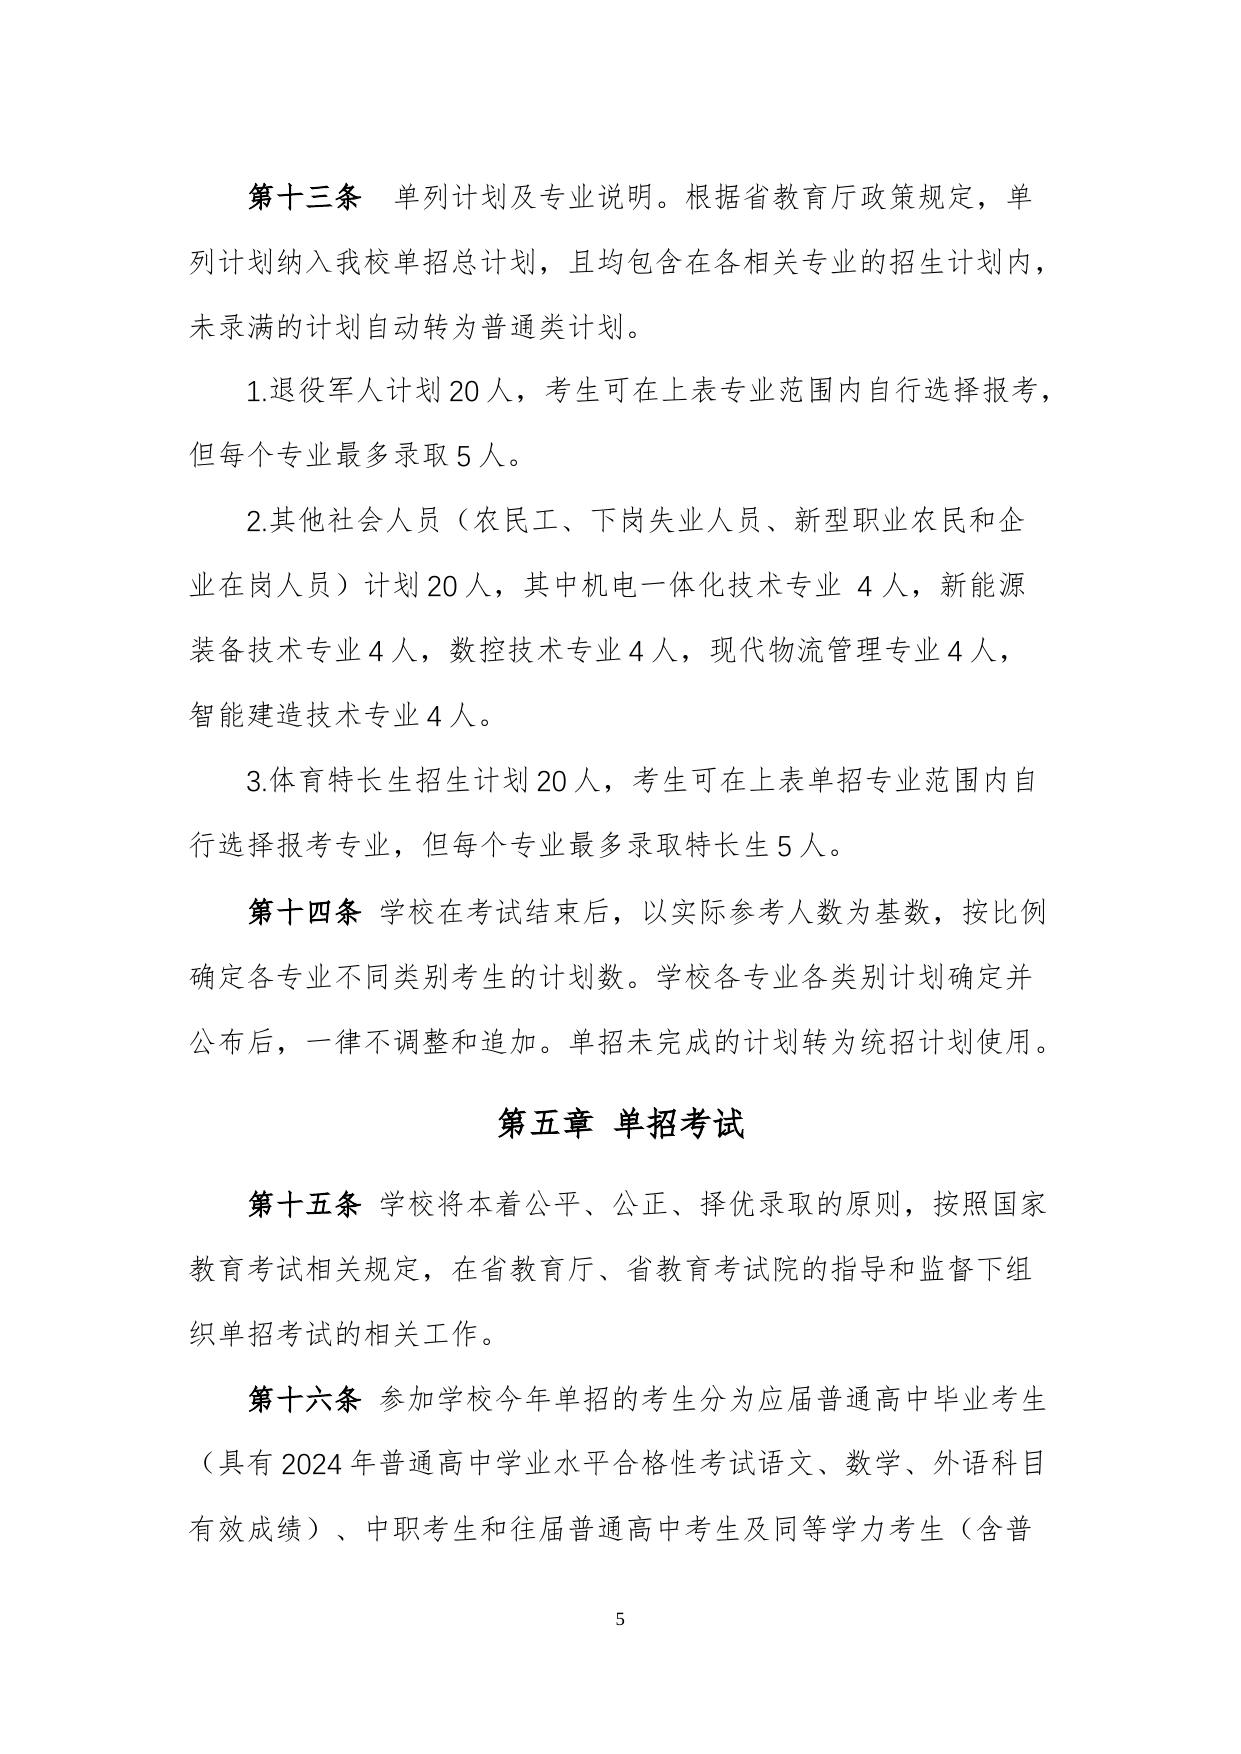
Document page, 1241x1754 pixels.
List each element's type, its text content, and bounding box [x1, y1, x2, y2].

text 第十三条 单列计划及专业说明。根据省教育厅政策规定，单列计划纳入我校单招总计划，且均包含在各相关专业的招生计划内，未录满的计划自动转为普通类计划。 [187, 162, 1053, 357]
text 第十五条 学校将本着公平、公正、择优录取的原则，按照国家教育考试相关规定，在省教育厅、省教育考试院的指导和监督下组织单招考试的相关工作。 [187, 1169, 1053, 1364]
text 2.其他社会人员（农民工、下岗失业人员、新型职业农民和企业在岗人员）计划20人，其中机电一体化技术专业 4 人，新能源装备技术专业4人，数控技术专业4人，现代物流管理专业4人，智能建造技术专业4人。 [187, 487, 1053, 747]
text 1.退役军人计划20人，考生可在上表专业范围内自行选择报考，但每个专业最多录取5人。 [187, 357, 1053, 487]
list 单招考试 [187, 1088, 1053, 1153]
text 第十四条 学校在考试结束后，以实际参考人数为基数，按比例确定各专业不同类别考生的计划数。学校各专业各类别计划确定并公布后，一律不调整和追加。单招未完成的计划转为统招计划使用。 [187, 877, 1053, 1072]
text 3.体育特长生招生计划20人，考生可在上表单招专业范围内自行选择报考专业，但每个专业最多录取特长生5人。 [187, 747, 1053, 877]
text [187, 1364, 1053, 1559]
